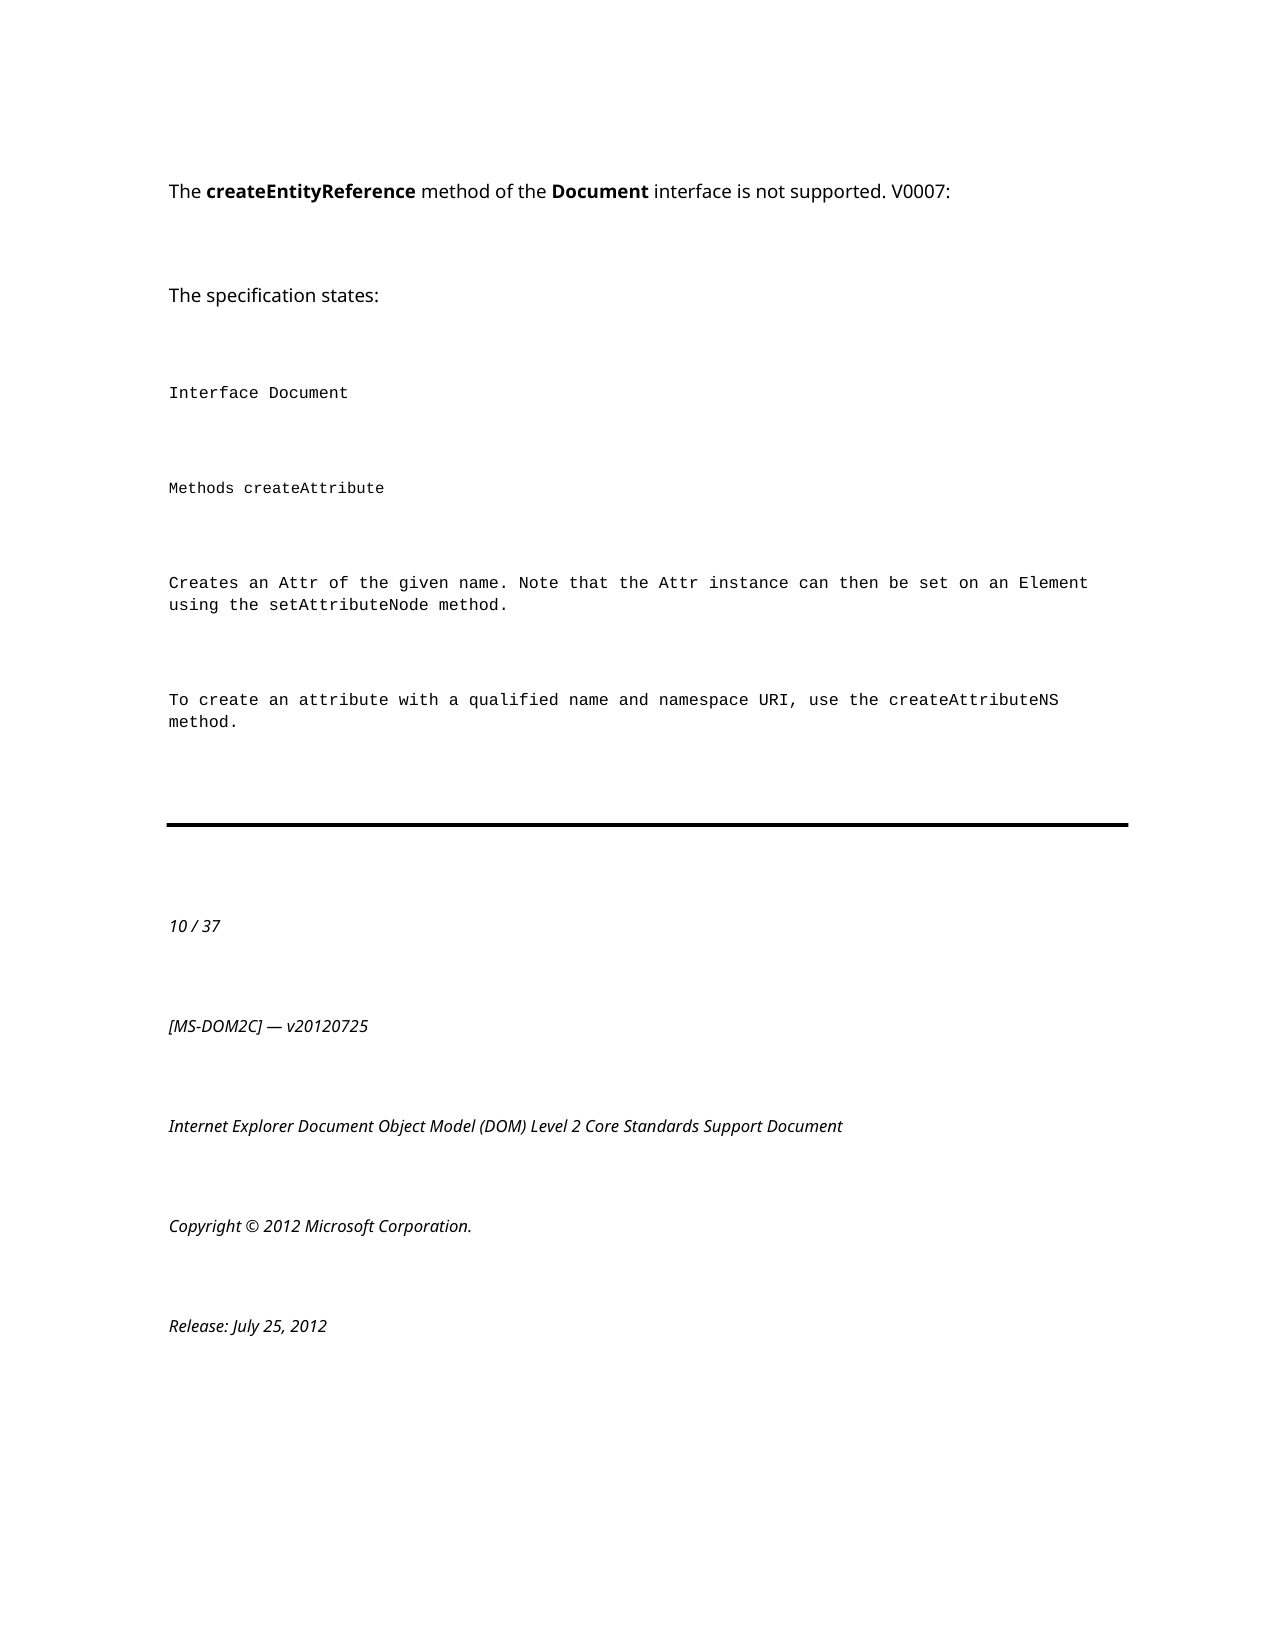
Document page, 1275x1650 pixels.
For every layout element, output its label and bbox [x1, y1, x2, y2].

picture [166, 823, 1129, 827]
